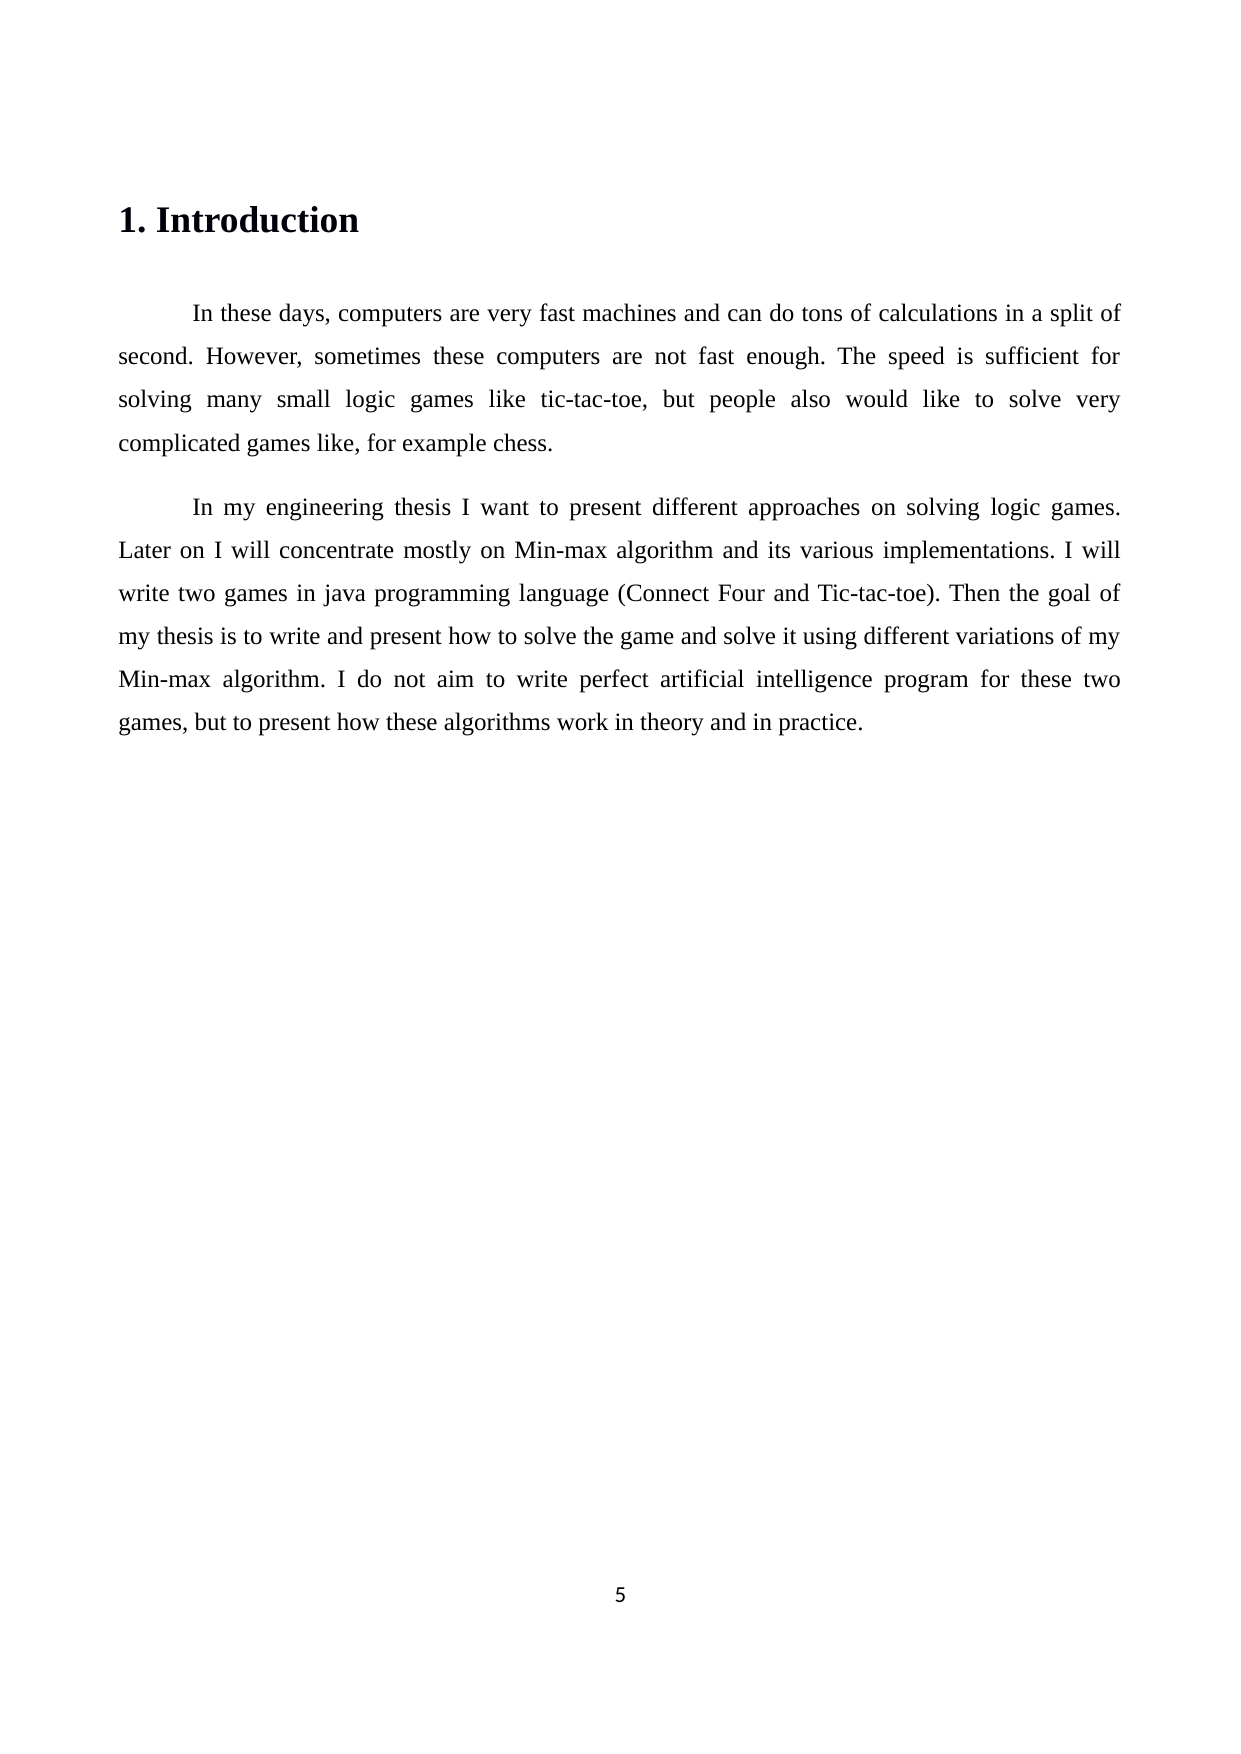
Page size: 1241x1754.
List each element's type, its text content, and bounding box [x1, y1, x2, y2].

text In my engineering thesis I want to present different approaches on solving logic games. Later on I will concentrate mostly on Min-max algorithm and its various implementations. I will write two games in java programming language (Connect Four and Tic-tac-toe). Then the goal of my thesis is to write and present how to solve the game and solve it using different variations of my Min-max algorithm. I do not aim to write perfect artificial intelligence program for these two games, but to present how these algorithms work in theory and in practice. [118, 492, 1122, 736]
subtitle Introduction [118, 198, 1122, 241]
text In these days, computers are very fast machines and can do tons of calculations in a split of second. However, sometimes these computers are not fast enough. The speed is sufficient for solving many small logic games like tic-tac-toe, but people also would like to solve very complicated games like, for example chess. [118, 298, 1122, 456]
